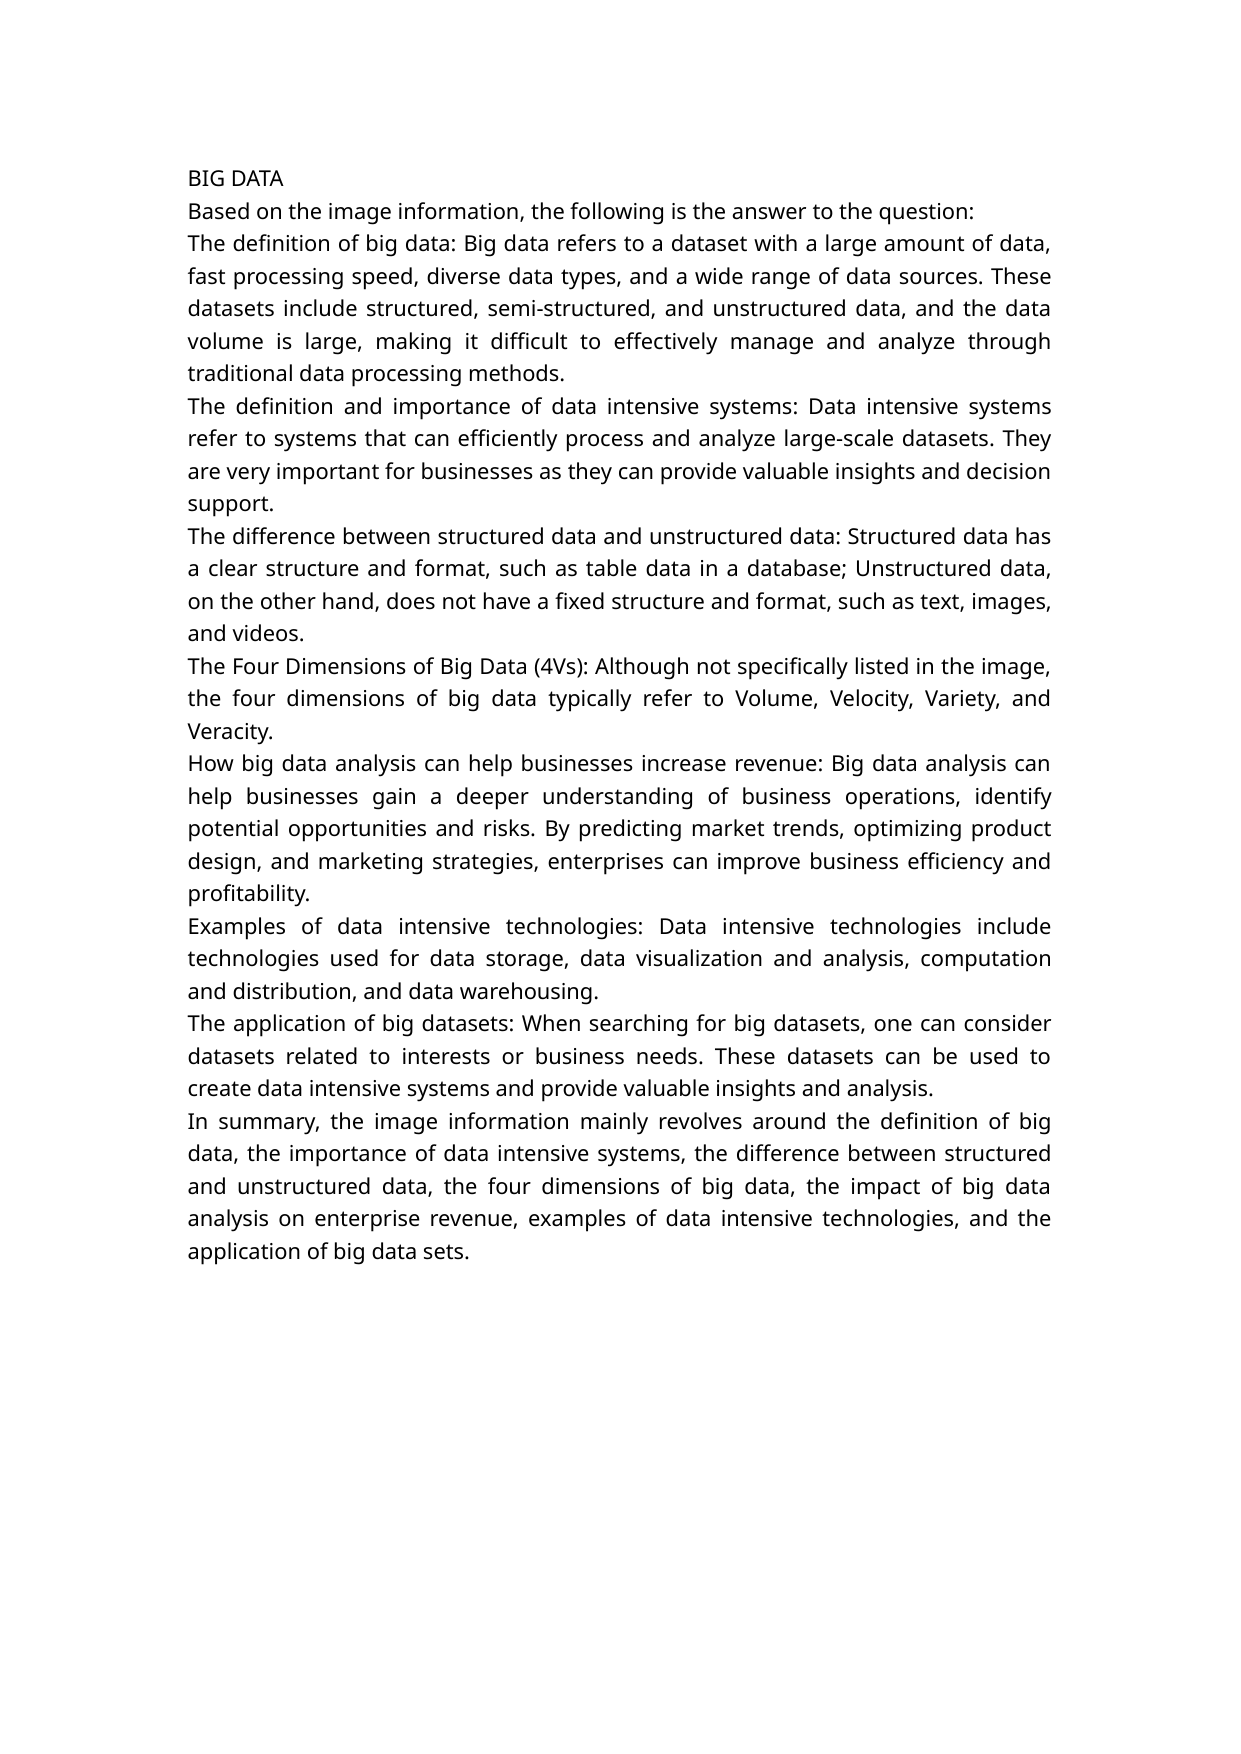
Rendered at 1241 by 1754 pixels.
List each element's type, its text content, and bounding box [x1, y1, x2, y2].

text BIG DATA [187, 162, 1053, 194]
text The difference between structured data and unstructured data: Structured data has a clear structure and format, such as table data in a database; Unstructured data, on the other hand, does not have a fixed structure and format, such as text, images, and videos. [187, 519, 1053, 649]
text The definition of big data: Big data refers to a dataset with a large amount of data, fast processing speed, diverse data types, and a wide range of data sources. These datasets include structured, semi-structured, and unstructured data, and the data volume is large, making it difficult to effectively manage and analyze through traditional data processing methods. [187, 227, 1053, 389]
text The definition and importance of data intensive systems: Data intensive systems refer to systems that can efficiently process and analyze large-scale datasets. They are very important for businesses as they can provide valuable insights and decision support. [187, 389, 1053, 519]
text Examples of data intensive technologies: Data intensive technologies include technologies used for data storage, data visualization and analysis, computation and distribution, and data warehousing. [187, 909, 1053, 1007]
text How big data analysis can help businesses increase revenue: Big data analysis can help businesses gain a deeper understanding of business operations, identify potential opportunities and risks. By predicting market trends, optimizing product design, and marketing strategies, enterprises can improve business efficiency and profitability. [187, 747, 1053, 909]
text Based on the image information, the following is the answer to the question: [187, 194, 1053, 227]
text The application of big datasets: When searching for big datasets, one can consider datasets related to interests or business needs. These datasets can be used to create data intensive systems and provide valuable insights and analysis. [187, 1007, 1053, 1104]
text In summary, the image information mainly revolves around the definition of big data, the importance of data intensive systems, the difference between structured and unstructured data, the four dimensions of big data, the impact of big data analysis on enterprise revenue, examples of data intensive technologies, and the application of big data sets. [187, 1104, 1053, 1267]
text The Four Dimensions of Big Data (4Vs): Although not specifically listed in the image, the four dimensions of big data typically refer to Volume, Velocity, Variety, and Veracity. [187, 649, 1053, 747]
